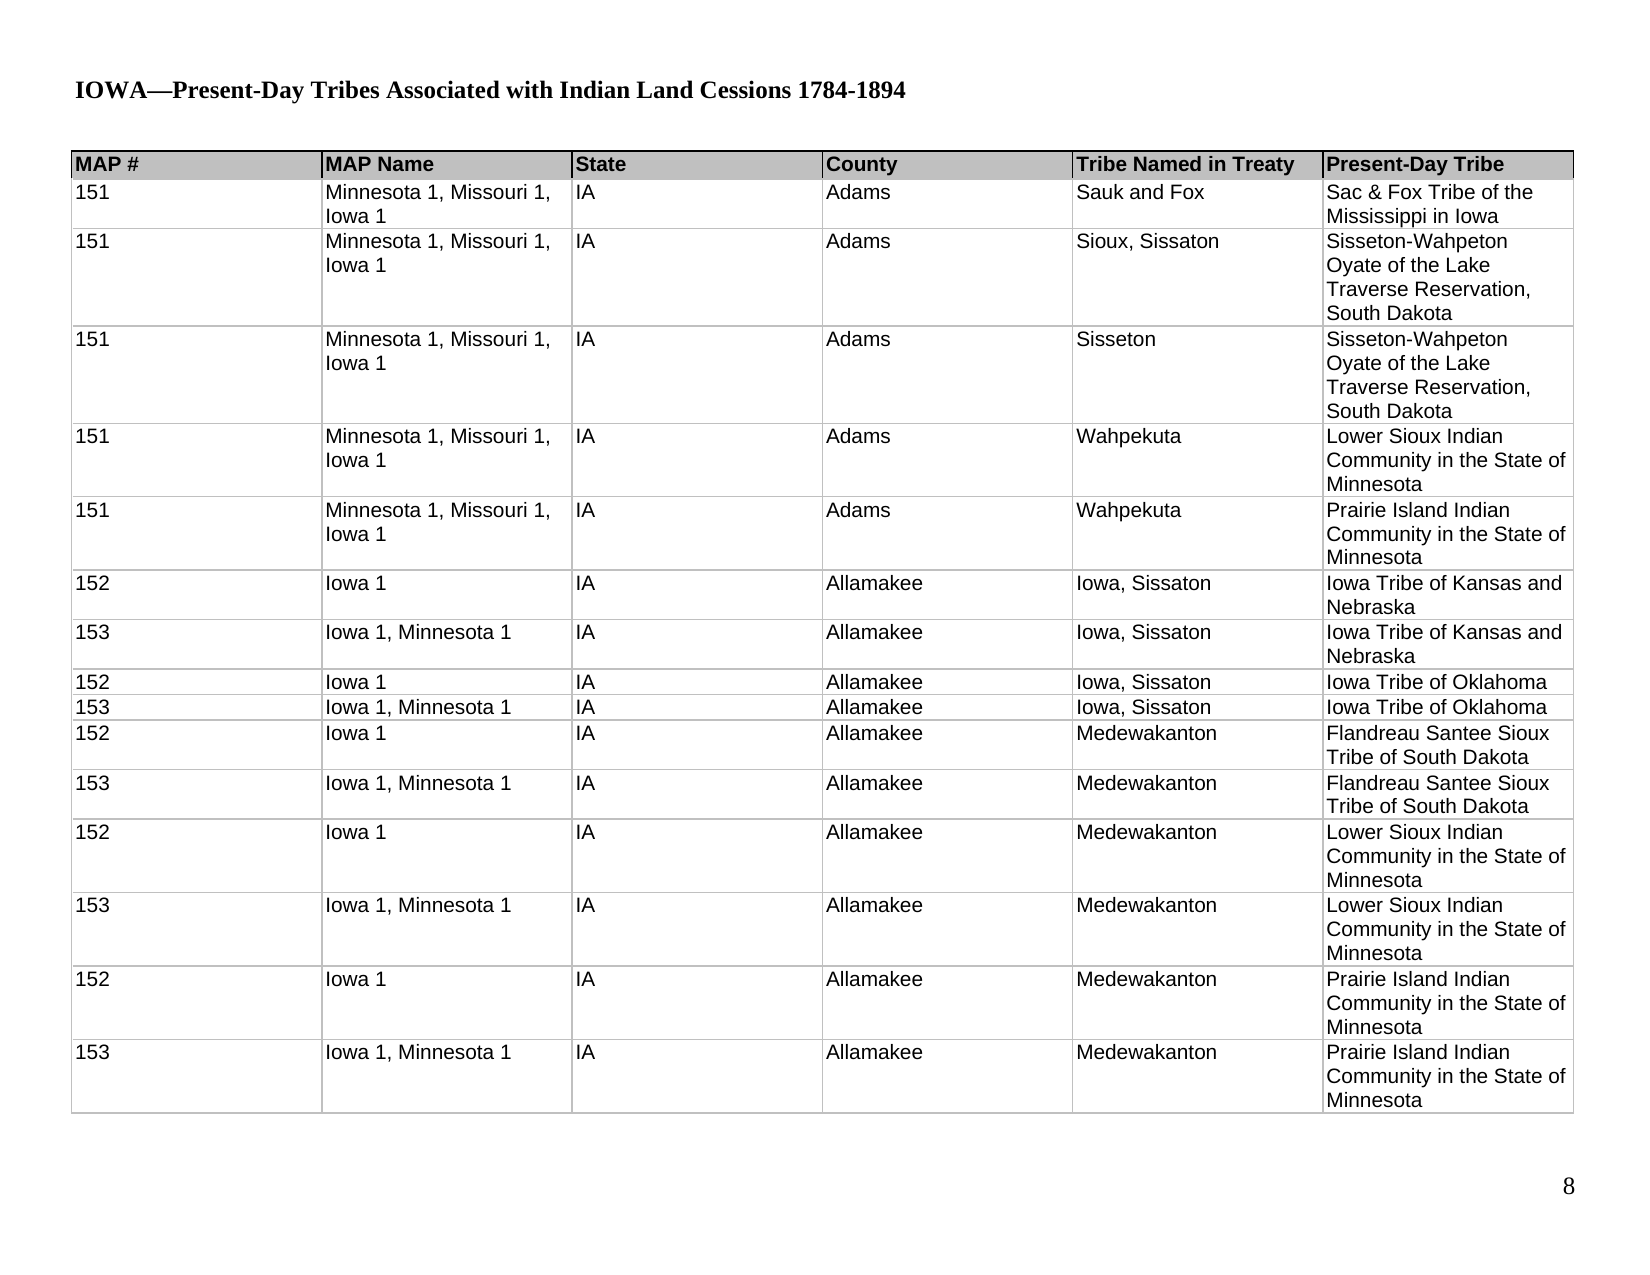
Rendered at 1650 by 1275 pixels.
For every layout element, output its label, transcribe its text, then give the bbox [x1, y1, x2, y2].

table_cell Iowa, Sissaton [1073, 695, 1322, 719]
table_cell Sac & Fox Tribe of the Mississippi in Iowa [1324, 180, 1573, 228]
table_cell Sisseton [1073, 327, 1322, 422]
table_cell Medewakanton [1073, 770, 1322, 818]
table_cell IA [573, 770, 822, 818]
table_cell IA [573, 670, 822, 694]
table_cell Allamakee [823, 820, 1072, 892]
table_cell 151 [72, 497, 321, 569]
table_cell Iowa, Sissaton [1073, 571, 1322, 619]
table_cell Iowa Tribe of Oklahoma [1324, 695, 1573, 719]
table_cell Iowa, Sissaton [1073, 620, 1322, 668]
table_cell 152 [72, 819, 321, 892]
table_header MAP # [72, 152, 321, 178]
table_cell Iowa 1, Minnesota 1 [323, 893, 571, 965]
table_cell Iowa 1, Minnesota 1 [323, 1040, 571, 1112]
table_cell 153 [72, 695, 321, 719]
table_cell Iowa 1 [323, 721, 571, 769]
table_cell Minnesota 1, Missouri 1, Iowa 1 [323, 180, 571, 228]
table_cell 153 [72, 620, 321, 668]
table_cell Iowa 1 [323, 670, 571, 694]
table_cell IA [573, 893, 822, 965]
table_cell Prairie Island Indian Community in the State of Minnesota [1324, 1040, 1573, 1112]
table_cell IA [573, 721, 822, 769]
table_cell Adams [823, 229, 1072, 325]
table_cell Allamakee [823, 1040, 1072, 1112]
table_cell Lower Sioux Indian Community in the State of Minnesota [1324, 424, 1573, 496]
table_header Present-Day Tribe [1324, 152, 1573, 178]
table_cell 152 [72, 570, 321, 619]
table_cell Medewakanton [1073, 893, 1322, 965]
table_cell Wahpekuta [1073, 424, 1322, 496]
table_cell Allamakee [823, 695, 1072, 719]
table_cell IA [573, 424, 822, 496]
table_cell Iowa 1 [323, 820, 571, 892]
table_cell Iowa 1 [323, 571, 571, 619]
table_cell Minnesota 1, Missouri 1, Iowa 1 [323, 229, 571, 325]
table_cell IA [573, 180, 822, 228]
table_cell IA [573, 229, 822, 325]
table_header Tribe Named in Treaty [1073, 152, 1322, 178]
table_cell Sisseton-Wahpeton Oyate of the Lake Traverse Reservation, South Dakota [1324, 229, 1573, 325]
table_cell Iowa Tribe of Kansas and Nebraska [1324, 571, 1573, 619]
table_cell Prairie Island Indian Community in the State of Minnesota [1324, 967, 1573, 1038]
table_cell Iowa, Sissaton [1073, 670, 1322, 694]
table_cell 152 [72, 966, 321, 1038]
table_cell Iowa 1, Minnesota 1 [323, 620, 571, 668]
table_cell IA [573, 571, 822, 619]
table_cell IA [573, 497, 822, 569]
table_cell IA [573, 820, 822, 892]
table_cell Adams [823, 327, 1072, 422]
table_cell Allamakee [823, 571, 1072, 619]
table_cell 153 [72, 893, 321, 965]
table_header State [573, 152, 822, 178]
table_cell Iowa Tribe of Oklahoma [1324, 670, 1573, 694]
table_cell Iowa Tribe of Kansas and Nebraska [1324, 620, 1573, 668]
table_cell 151 [72, 229, 321, 325]
table_cell IA [573, 967, 822, 1038]
table_cell 152 [72, 720, 321, 769]
table_cell 153 [72, 1040, 321, 1112]
table_cell 151 [72, 326, 321, 422]
table_header MAP Name [323, 152, 571, 178]
table_cell Medewakanton [1073, 721, 1322, 769]
table_header County [823, 152, 1072, 178]
table_cell Sisseton-Wahpeton Oyate of the Lake Traverse Reservation, South Dakota [1324, 327, 1573, 422]
table_cell Flandreau Santee Sioux Tribe of South Dakota [1324, 770, 1573, 818]
table_cell IA [573, 695, 822, 719]
table_cell Adams [823, 424, 1072, 496]
table_cell 152 [72, 669, 321, 694]
table_cell Wahpekuta [1073, 497, 1322, 569]
table_cell Iowa 1 [323, 967, 571, 1038]
table_cell IA [573, 327, 822, 422]
table_cell 151 [72, 424, 321, 496]
table_cell Flandreau Santee Sioux Tribe of South Dakota [1324, 721, 1573, 769]
table_cell Allamakee [823, 721, 1072, 769]
table_cell Sioux, Sissaton [1073, 229, 1322, 325]
table_cell Medewakanton [1073, 1040, 1322, 1112]
table_cell Medewakanton [1073, 967, 1322, 1038]
table_cell IA [573, 1040, 822, 1112]
table_cell Lower Sioux Indian Community in the State of Minnesota [1324, 820, 1573, 892]
table_cell Allamakee [823, 893, 1072, 965]
table_cell Adams [823, 497, 1072, 569]
table_cell Allamakee [823, 967, 1072, 1038]
table_cell 153 [72, 770, 321, 818]
table_cell Minnesota 1, Missouri 1, Iowa 1 [323, 497, 571, 569]
table_cell Sauk and Fox [1073, 180, 1322, 228]
table_cell Prairie Island Indian Community in the State of Minnesota [1324, 497, 1573, 569]
table_cell Lower Sioux Indian Community in the State of Minnesota [1324, 893, 1573, 965]
table_cell Allamakee [823, 670, 1072, 694]
table_cell Iowa 1, Minnesota 1 [323, 695, 571, 719]
table_cell Allamakee [823, 770, 1072, 818]
table_cell 151 [72, 179, 321, 228]
table_cell Iowa 1, Minnesota 1 [323, 770, 571, 818]
table_cell Medewakanton [1073, 820, 1322, 892]
table_cell Minnesota 1, Missouri 1, Iowa 1 [323, 327, 571, 422]
table_cell Minnesota 1, Missouri 1, Iowa 1 [323, 424, 571, 496]
table_cell Adams [823, 180, 1072, 228]
table_cell Allamakee [823, 620, 1072, 668]
table_cell IA [573, 620, 822, 668]
